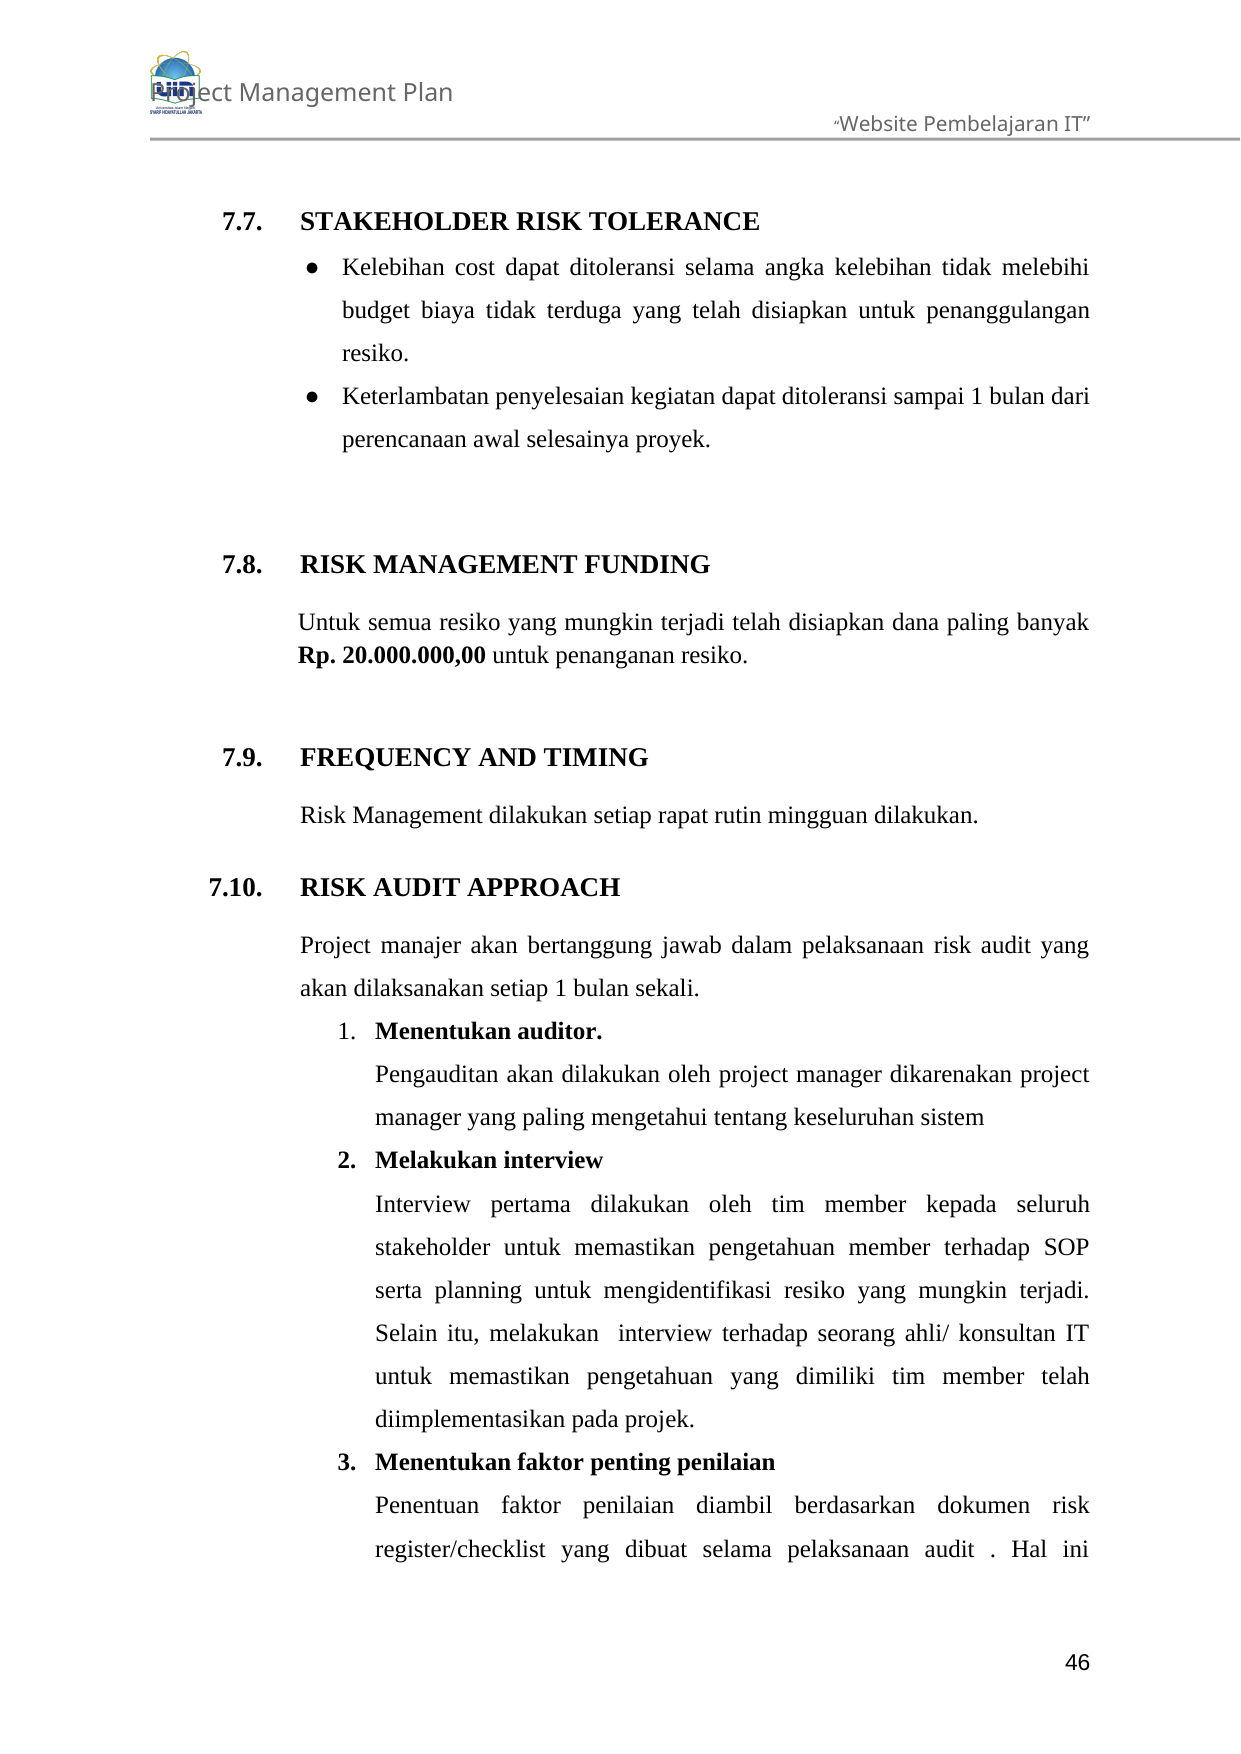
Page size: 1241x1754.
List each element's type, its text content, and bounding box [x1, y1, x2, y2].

text Untuk semua resiko yang mungkin terjadi telah disiapkan dana paling banyak Rp. 20.000.000,00 untuk penanganan resiko. [298, 607, 1090, 669]
subtitle RISK AUDIT APPROACH [262, 871, 1090, 902]
subtitle STAKEHOLDER RISK TOLERANCE [262, 205, 1090, 236]
text Interview pertama dilakukan oleh tim member kepada seluruh stakeholder untuk memastikan pengetahuan member terhadap SOP serta planning untuk mengidentifikasi resiko yang mungkin terjadi. Selain itu, melakukan interview terhadap seorang ahli/ konsultan IT untuk memastikan pengetahuan yang dimiliki tim member telah diimplementasikan pada projek. [375, 1189, 1090, 1433]
text Project manajer akan bertanggung jawab dalam pelaksanaan risk audit yang akan dilaksanakan setiap 1 bulan sekali. [300, 930, 1090, 1002]
list Kelebihan cost dapat ditoleransi selama angka kelebihan tidak melebihi budget biaya tidak terduga yang telah disiapkan untuk penanggulangan resiko. [304, 252, 1090, 367]
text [375, 1491, 1090, 1562]
list Keterlambatan penyelesaian kegiatan dapat ditoleransi sampai 1 bulan dari perencanaan awal selesainya proyek. [304, 381, 1090, 453]
subtitle RISK MANAGEMENT FUNDING [262, 548, 1090, 579]
list Melakukan interview [337, 1146, 1090, 1174]
list Menentukan auditor. [337, 1016, 1090, 1045]
subtitle FREQUENCY AND TIMING [262, 741, 1090, 772]
picture [150, 51, 202, 114]
list Menentukan faktor penting penilaian [337, 1447, 1090, 1476]
text Pengauditan akan dilakukan oleh project manager dikarenakan project manager yang paling mengetahui tentang keseluruhan sistem [375, 1059, 1090, 1131]
text Risk Management dilakukan setiap rapat rutin mingguan dilakukan. [262, 800, 1090, 829]
